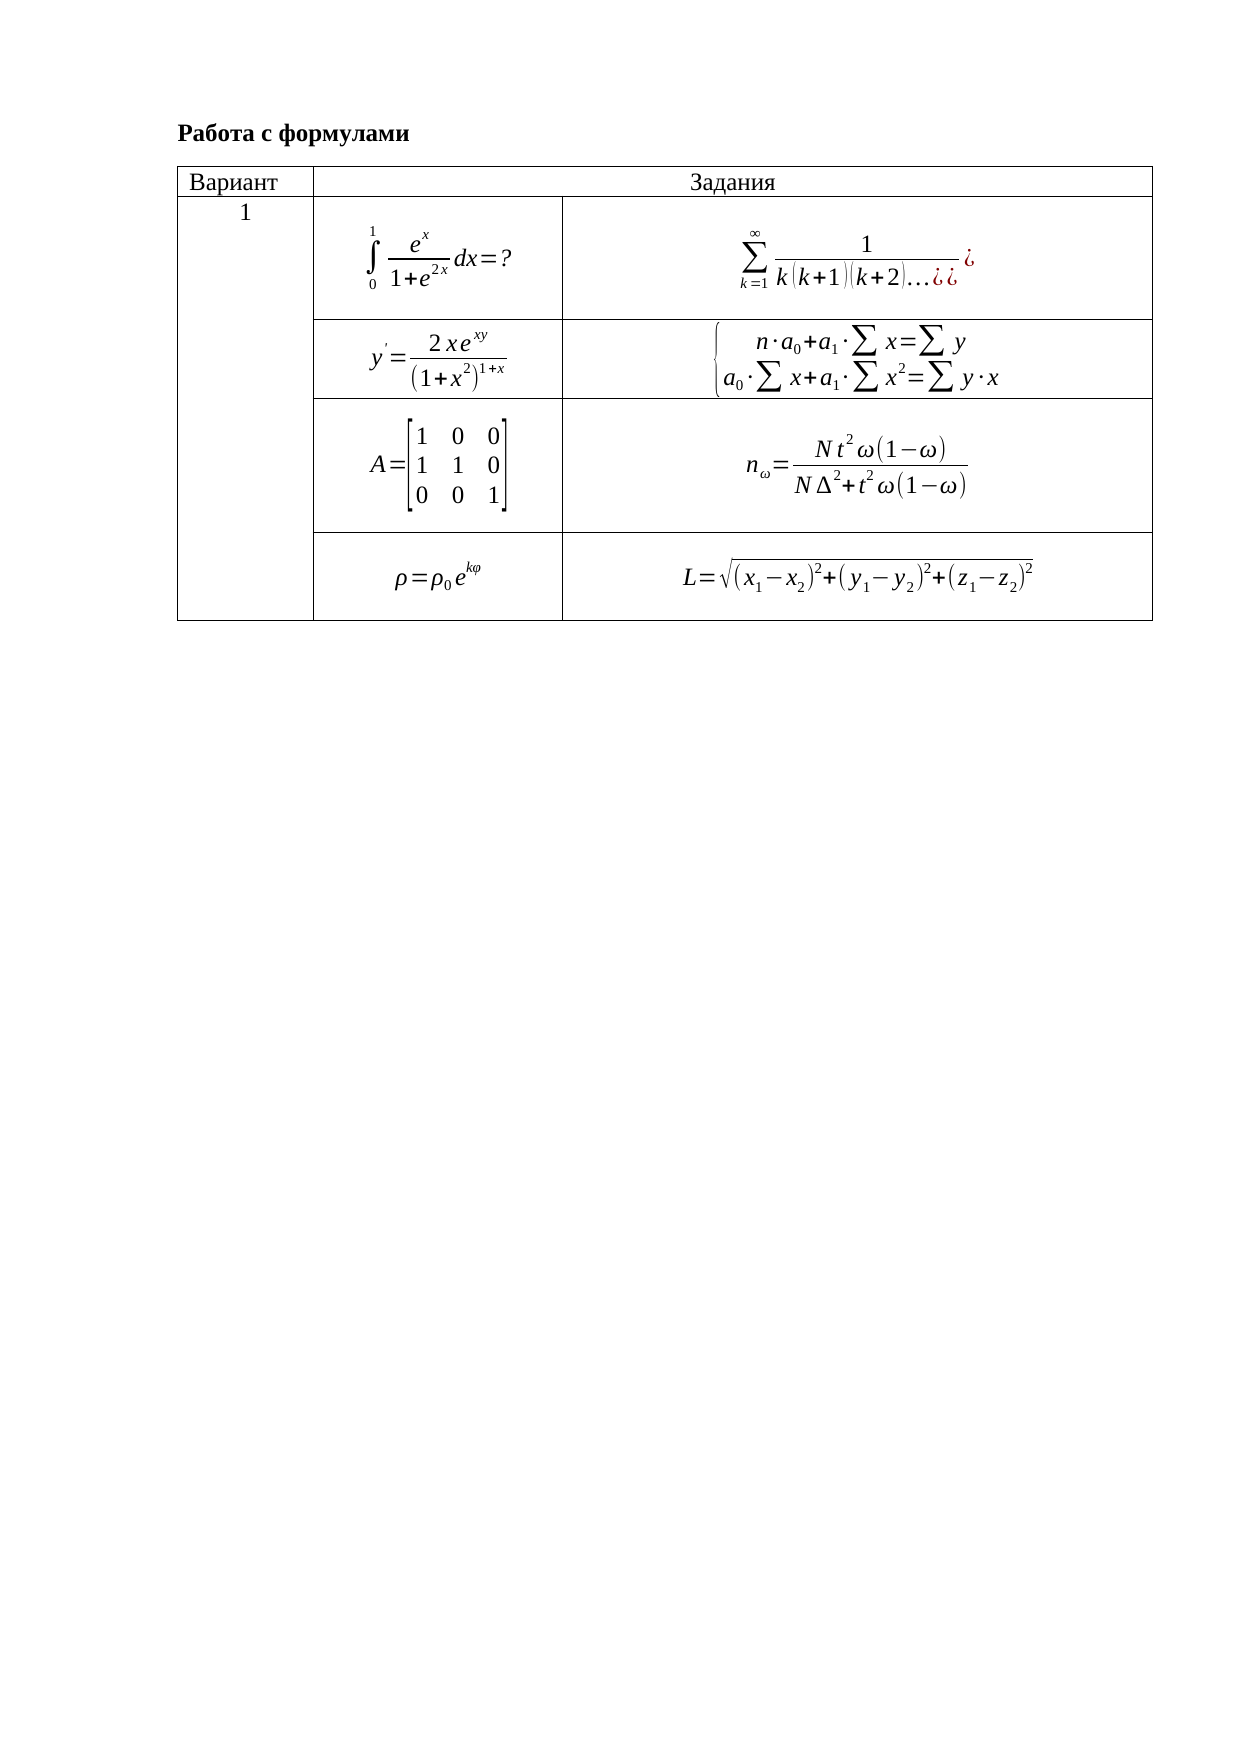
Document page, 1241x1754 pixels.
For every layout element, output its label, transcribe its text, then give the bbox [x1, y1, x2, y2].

table_cell [314, 399, 562, 532]
table_cell 1 [178, 197, 313, 620]
table_cell [563, 320, 1152, 398]
table_cell [563, 197, 1152, 319]
table_cell [314, 320, 562, 398]
table_cell [563, 399, 1152, 532]
table_cell [563, 533, 1152, 620]
table_header Задания [314, 167, 1152, 196]
table_header Вариант [178, 167, 313, 196]
table_cell [314, 533, 562, 620]
table_cell [314, 197, 562, 319]
text Работа с формулами [177, 118, 1152, 147]
